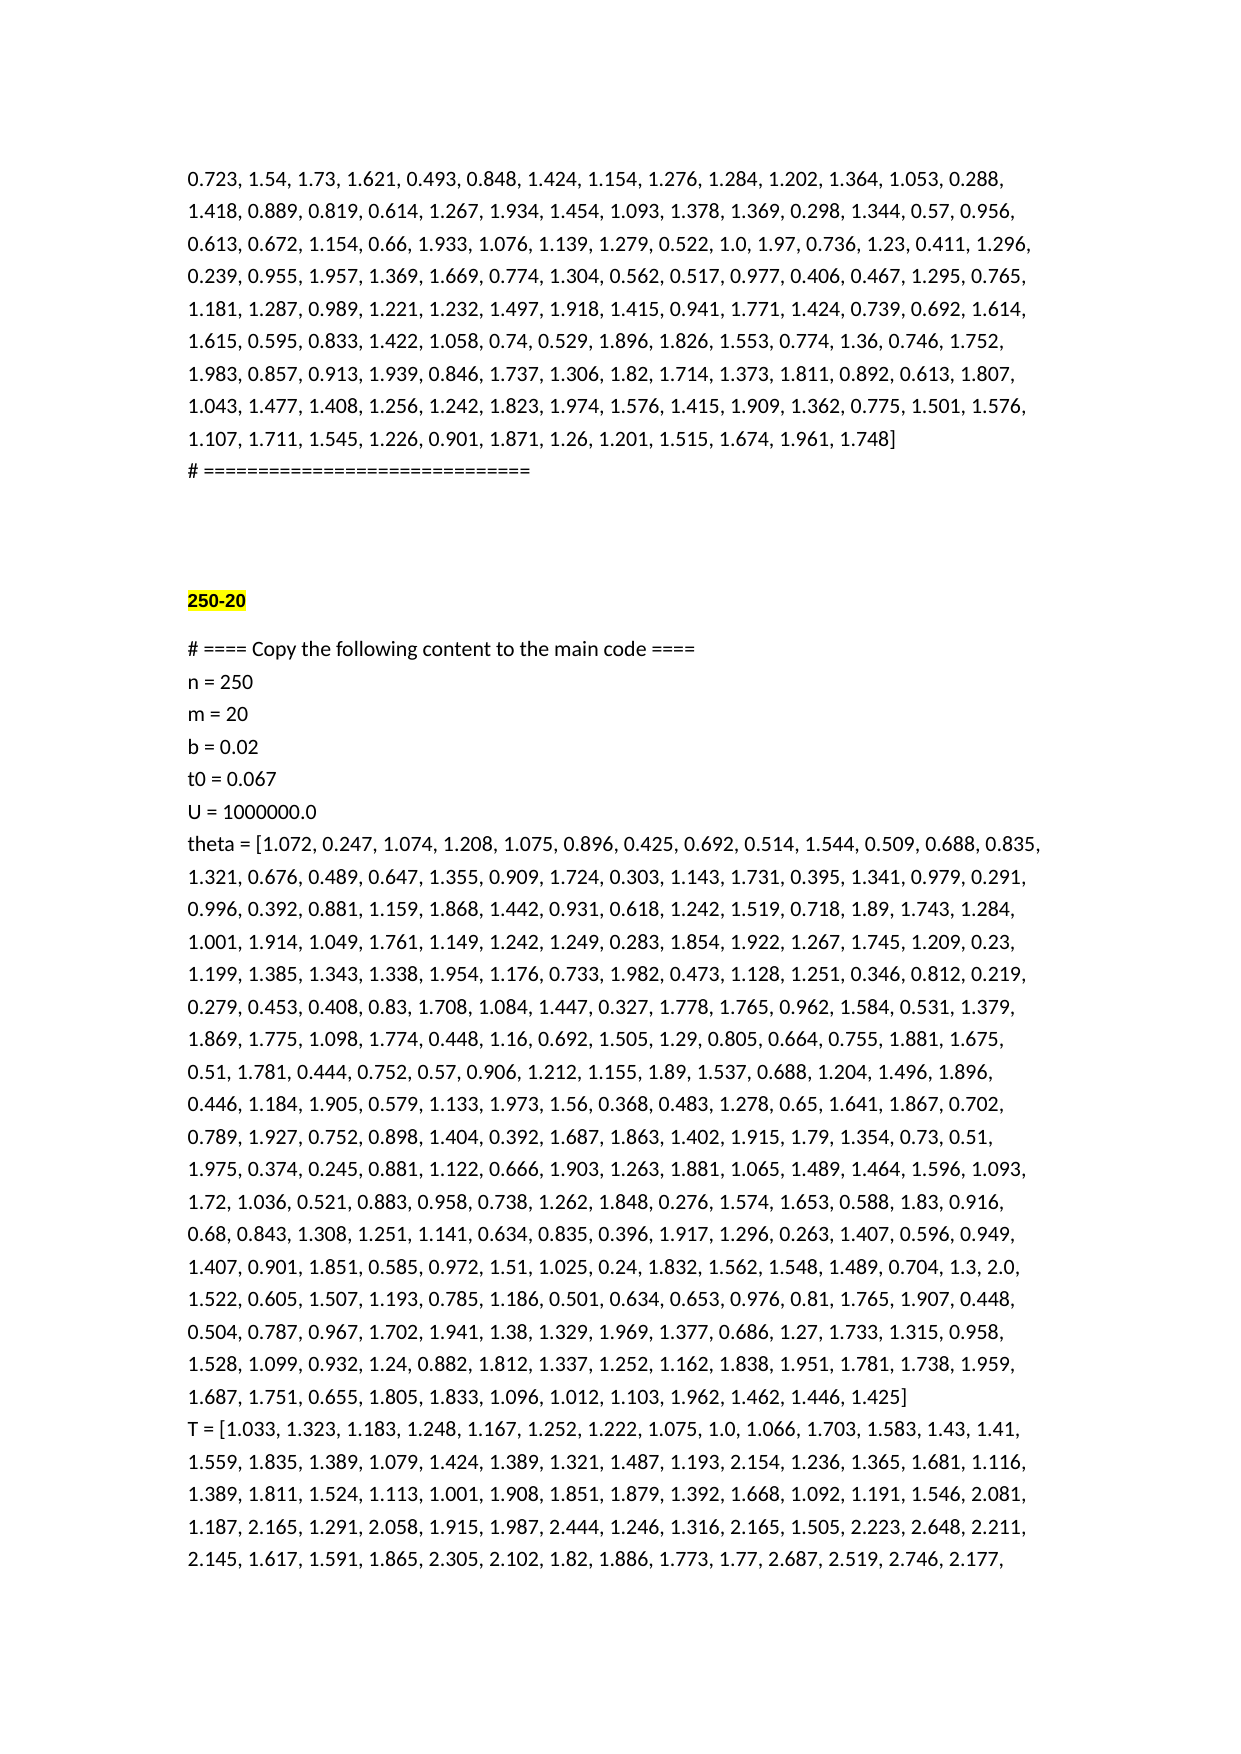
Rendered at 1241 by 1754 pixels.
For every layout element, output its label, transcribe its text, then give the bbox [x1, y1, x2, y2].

text b = 0.02 [187, 730, 1053, 762]
text # ============================== [187, 454, 1053, 487]
text U = 1000000.0 [187, 795, 1053, 827]
text n = 250 [187, 665, 1053, 697]
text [187, 162, 1053, 454]
text # ==== Copy the following content to the main code ==== [187, 632, 1053, 665]
text theta = [1.072, 0.247, 1.074, 1.208, 1.075, 0.896, 0.425, 0.692, 0.514, 1.544, 0.509, 0.688, 0.835, 1.321, 0.676, 0.489, 0.647, 1.355, 0.909, 1.724, 0.303, 1.143, 1.731, 0.395, 1.341, 0.979, 0.291, 0.996, 0.392, 0.881, 1.159, 1.868, 1.442, 0.931, 0.618, 1.242, 1.519, 0.718, 1.89, 1.743, 1.284, 1.001, 1.914, 1.049, 1.761, 1.149, 1.242, 1.249, 0.283, 1.854, 1.922, 1.267, 1.745, 1.209, 0.23, 1.199, 1.385, 1.343, 1.338, 1.954, 1.176, 0.733, 1.982, 0.473, 1.128, 1.251, 0.346, 0.812, 0.219, 0.279, 0.453, 0.408, 0.83, 1.708, 1.084, 1.447, 0.327, 1.778, 1.765, 0.962, 1.584, 0.531, 1.379, 1.869, 1.775, 1.098, 1.774, 0.448, 1.16, 0.692, 1.505, 1.29, 0.805, 0.664, 0.755, 1.881, 1.675, 0.51, 1.781, 0.444, 0.752, 0.57, 0.906, 1.212, 1.155, 1.89, 1.537, 0.688, 1.204, 1.496, 1.896, 0.446, 1.184, 1.905, 0.579, 1.133, 1.973, 1.56, 0.368, 0.483, 1.278, 0.65, 1.641, 1.867, 0.702, 0.789, 1.927, 0.752, 0.898, 1.404, 0.392, 1.687, 1.863, 1.402, 1.915, 1.79, 1.354, 0.73, 0.51, 1.975, 0.374, 0.245, 0.881, 1.122, 0.666, 1.903, 1.263, 1.881, 1.065, 1.489, 1.464, 1.596, 1.093, 1.72, 1.036, 0.521, 0.883, 0.958, 0.738, 1.262, 1.848, 0.276, 1.574, 1.653, 0.588, 1.83, 0.916, 0.68, 0.843, 1.308, 1.251, 1.141, 0.634, 0.835, 0.396, 1.917, 1.296, 0.263, 1.407, 0.596, 0.949, 1.407, 0.901, 1.851, 0.585, 0.972, 1.51, 1.025, 0.24, 1.832, 1.562, 1.548, 1.489, 0.704, 1.3, 2.0, 1.522, 0.605, 1.507, 1.193, 0.785, 1.186, 0.501, 0.634, 0.653, 0.976, 0.81, 1.765, 1.907, 0.448, 0.504, 0.787, 0.967, 1.702, 1.941, 1.38, 1.329, 1.969, 1.377, 0.686, 1.27, 1.733, 1.315, 0.958, 1.528, 1.099, 0.932, 1.24, 0.882, 1.812, 1.337, 1.252, 1.162, 1.838, 1.951, 1.781, 1.738, 1.959, 1.687, 1.751, 0.655, 1.805, 1.833, 1.096, 1.012, 1.103, 1.962, 1.462, 1.446, 1.425] [187, 827, 1053, 1412]
subtitle 250-20 [187, 584, 1053, 617]
text t0 = 0.067 [187, 762, 1053, 795]
text m = 20 [187, 697, 1053, 730]
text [187, 1412, 1053, 1575]
